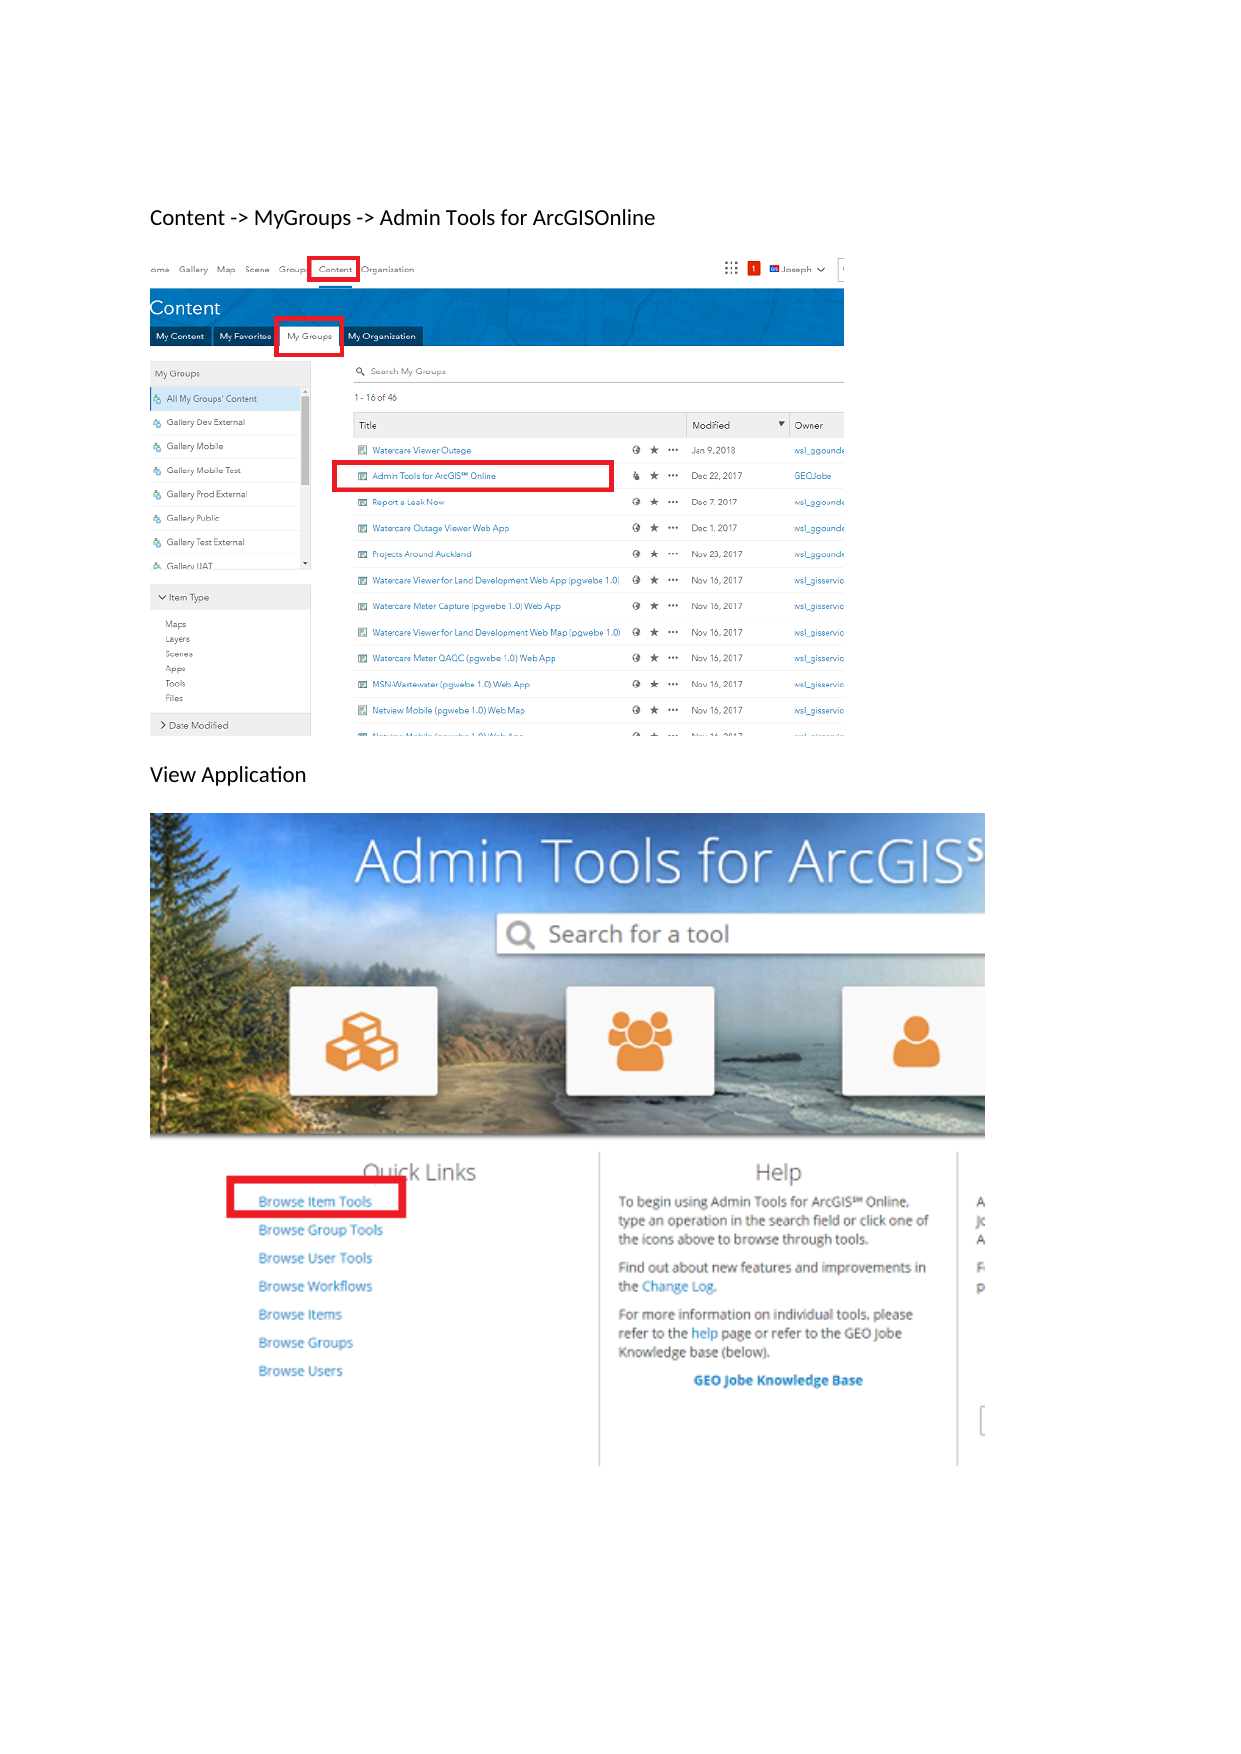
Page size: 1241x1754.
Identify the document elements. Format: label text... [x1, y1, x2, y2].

picture [150, 256, 844, 736]
text View Application [150, 761, 1090, 788]
picture [150, 813, 985, 1561]
text Content -> MyGroups -> Admin Tools for ArcGISOnline [150, 203, 1090, 231]
